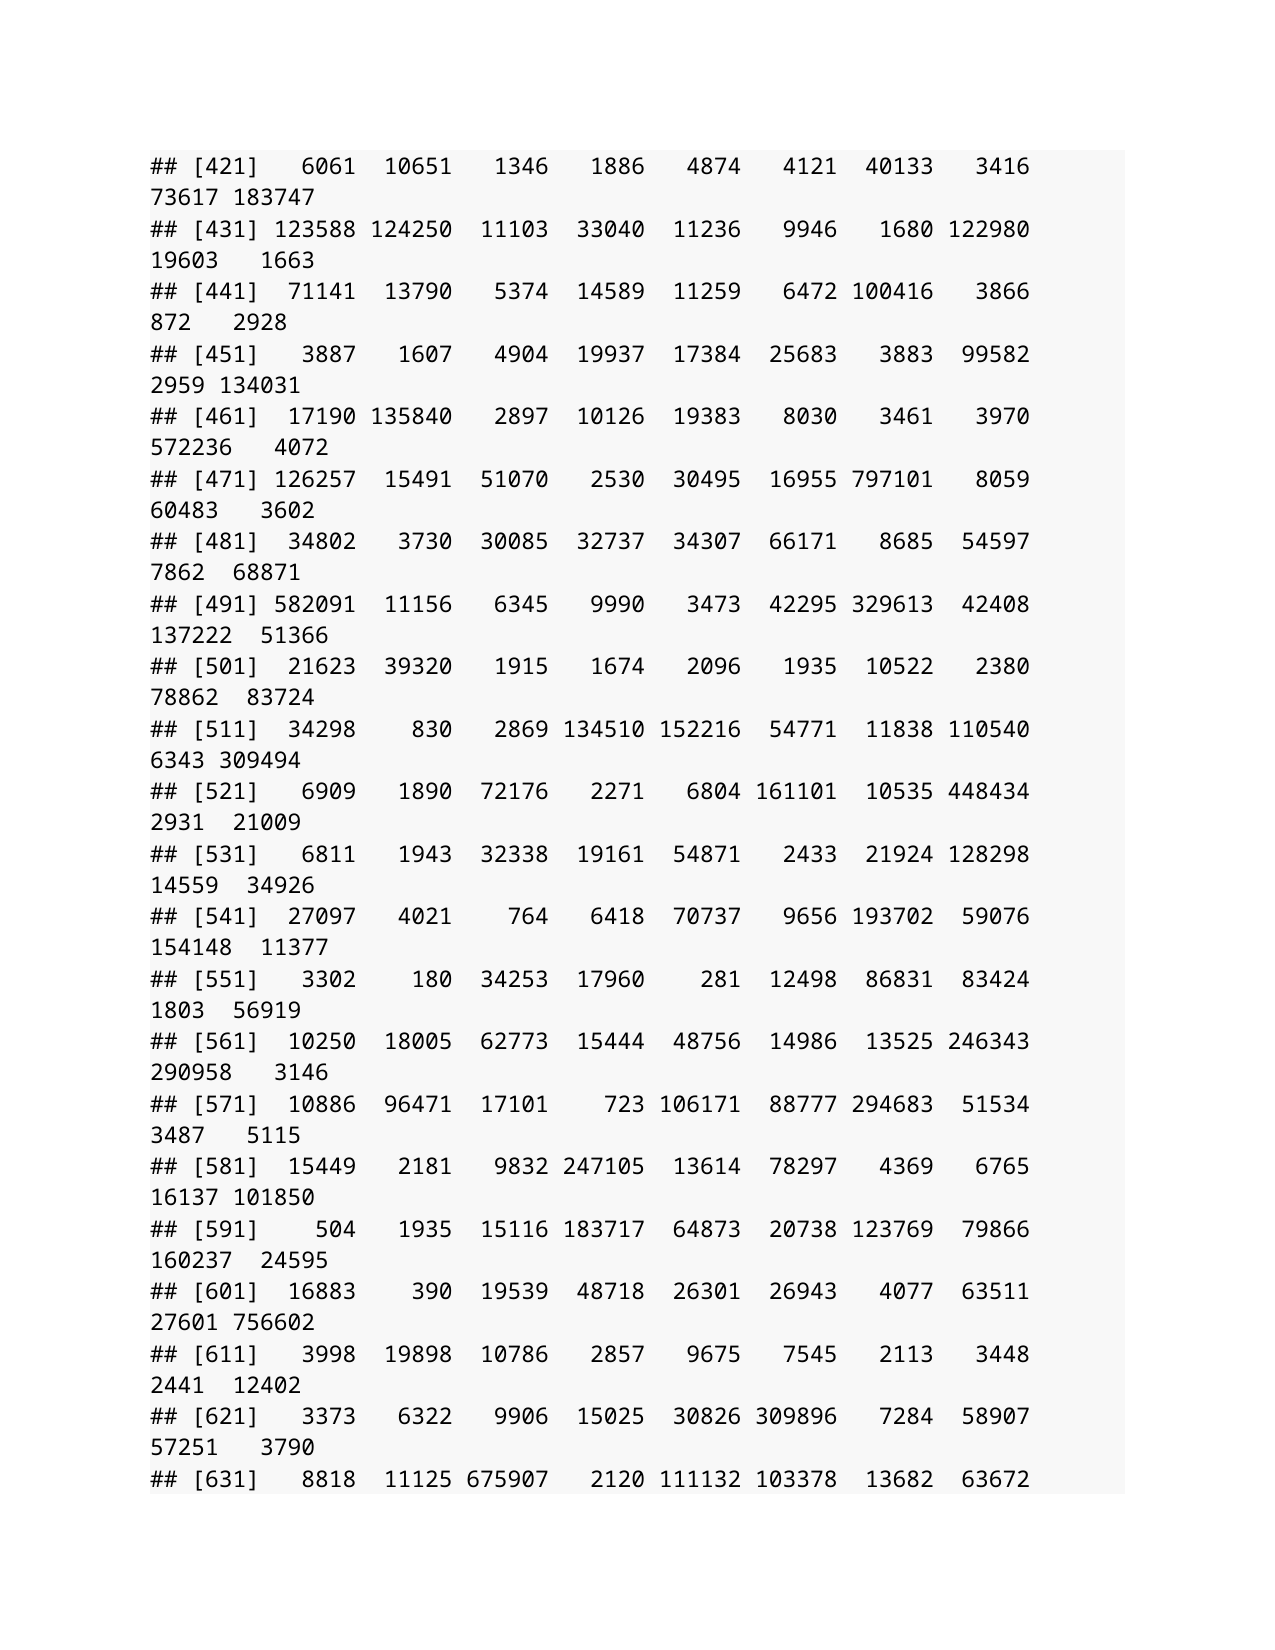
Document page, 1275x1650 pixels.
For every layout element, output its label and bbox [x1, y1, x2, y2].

text [150, 150, 1125, 1494]
